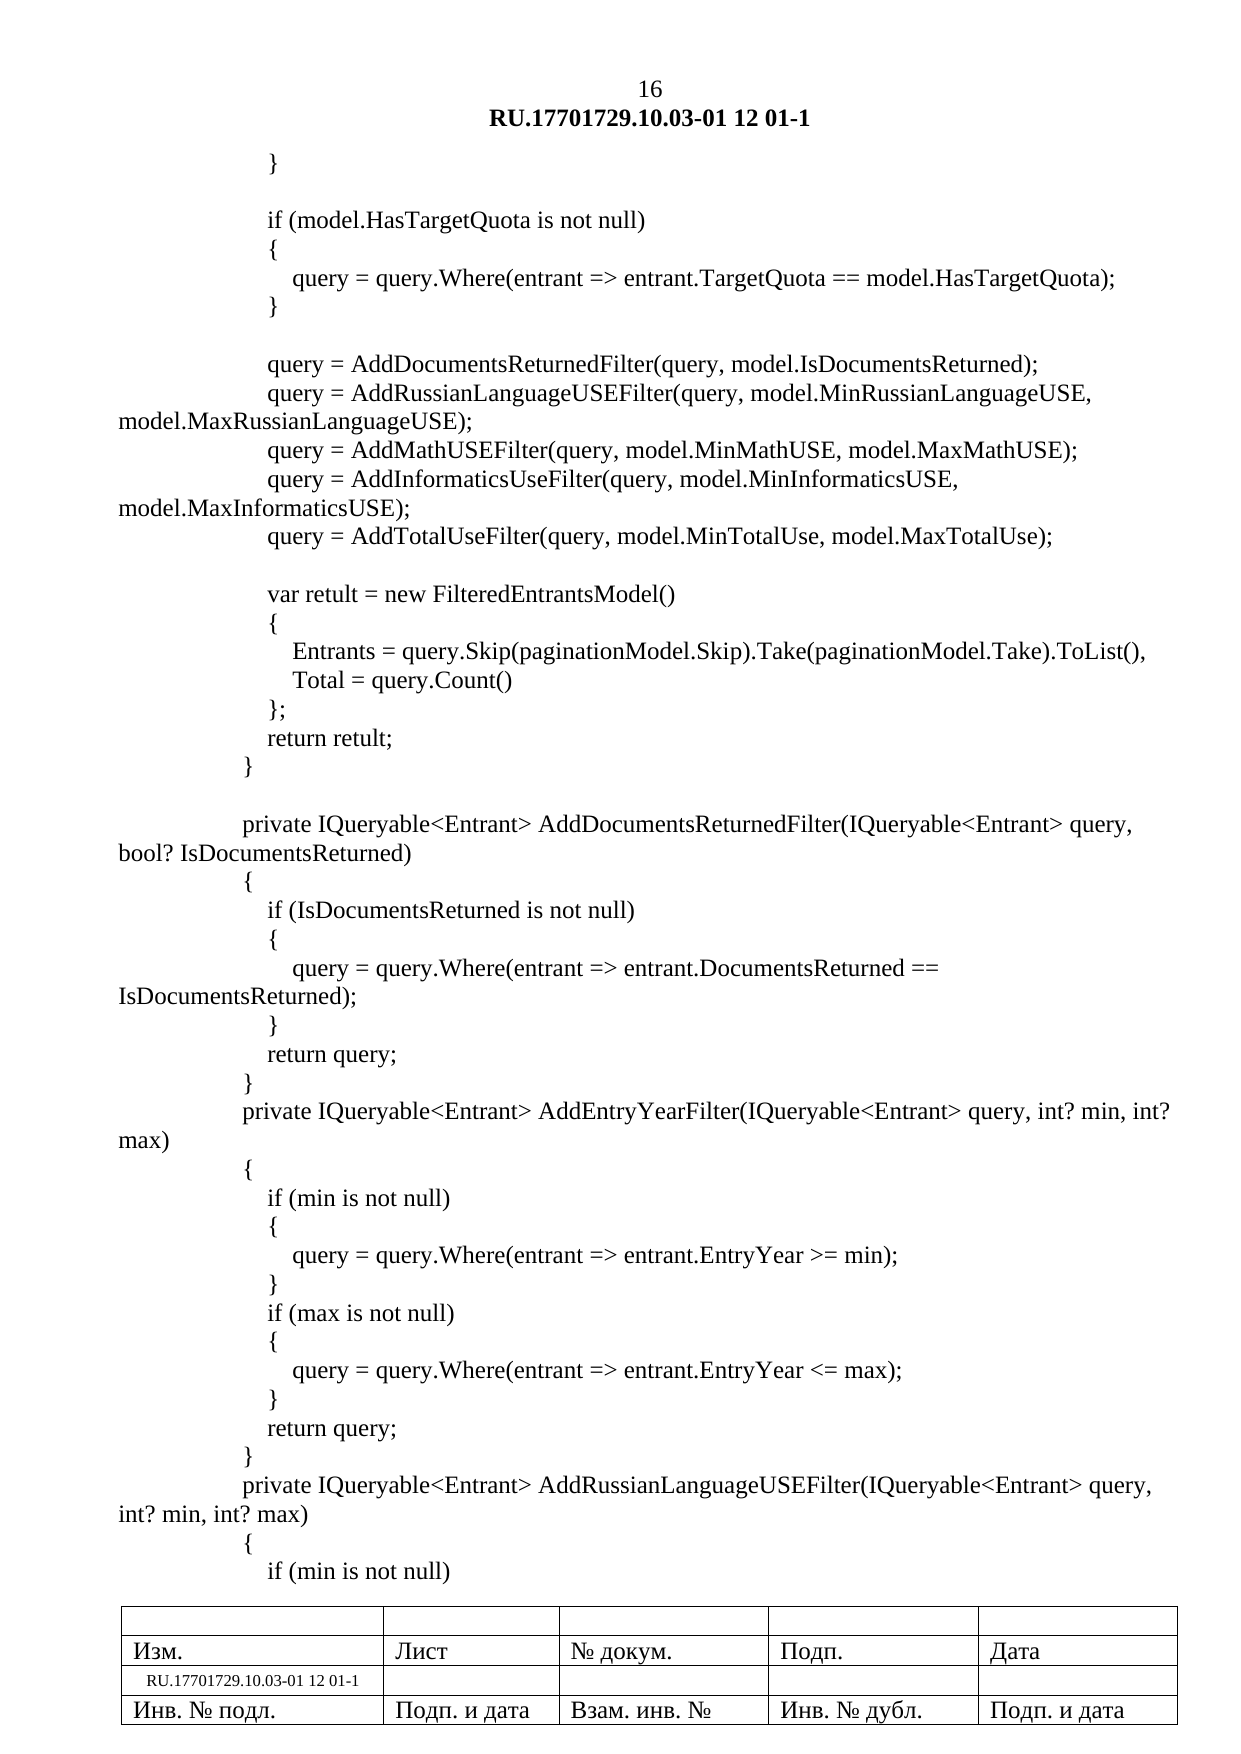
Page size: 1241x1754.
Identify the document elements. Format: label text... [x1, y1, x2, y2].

text } [118, 1441, 1181, 1470]
text return query; [118, 1039, 1181, 1068]
text query = query.Where(entrant => entrant.TargetQuota == model.HasTargetQuota); [118, 263, 1181, 291]
text }; [118, 694, 1181, 723]
text return query; [118, 1413, 1181, 1441]
text { [118, 1154, 1181, 1183]
text query = query.Where(entrant => entrant.DocumentsReturned == IsDocumentsReturned); [118, 953, 1181, 1010]
text { [118, 866, 1181, 895]
text if (min is not null) [118, 1556, 1181, 1585]
text if (model.HasTargetQuota is not null) [118, 205, 1181, 234]
text { [118, 1528, 1181, 1556]
text } [118, 1269, 1181, 1298]
text } [118, 751, 1181, 780]
text var retult = new FilteredEntrantsModel() [118, 579, 1181, 608]
text { [118, 1211, 1181, 1240]
text query = AddRussianLanguageUSEFilter(query, model.MinRussianLanguageUSE, model.MaxRussianLanguageUSE); [118, 378, 1181, 435]
text Total = query.Count() [118, 665, 1181, 694]
text } [118, 1068, 1181, 1096]
text query = query.Where(entrant => entrant.EntryYear <= max); [118, 1355, 1181, 1384]
text { [118, 1326, 1181, 1355]
text private IQueryable<Entrant> AddDocumentsReturnedFilter(IQueryable<Entrant> query, bool? IsDocumentsReturned) [118, 809, 1181, 866]
text if (max is not null) [118, 1298, 1181, 1326]
text if (min is not null) [118, 1183, 1181, 1211]
text query = AddInformaticsUseFilter(query, model.MinInformaticsUSE, model.MaxInformaticsUSE); [118, 464, 1181, 521]
text query = AddDocumentsReturnedFilter(query, model.IsDocumentsReturned); [118, 349, 1181, 378]
text query = query.Where(entrant => entrant.EntryYear >= min); [118, 1240, 1181, 1269]
text { [118, 924, 1181, 953]
text { [118, 608, 1181, 636]
text return retult; [118, 723, 1181, 751]
text } [118, 148, 1181, 176]
text query = AddMathUSEFilter(query, model.MinMathUSE, model.MaxMathUSE); [118, 435, 1181, 464]
text } [118, 1010, 1181, 1039]
text if (IsDocumentsReturned is not null) [118, 895, 1181, 924]
text Entrants = query.Skip(paginationModel.Skip).Take(paginationModel.Take).ToList(), [118, 636, 1181, 665]
text query = AddTotalUseFilter(query, model.MinTotalUse, model.MaxTotalUse); [118, 521, 1181, 550]
text } [118, 291, 1181, 320]
text private IQueryable<Entrant> AddEntryYearFilter(IQueryable<Entrant> query, int? min, int? max) [118, 1096, 1181, 1154]
text { [118, 234, 1181, 263]
text private IQueryable<Entrant> AddRussianLanguageUSEFilter(IQueryable<Entrant> query, int? min, int? max) [118, 1470, 1181, 1528]
text } [118, 1384, 1181, 1413]
